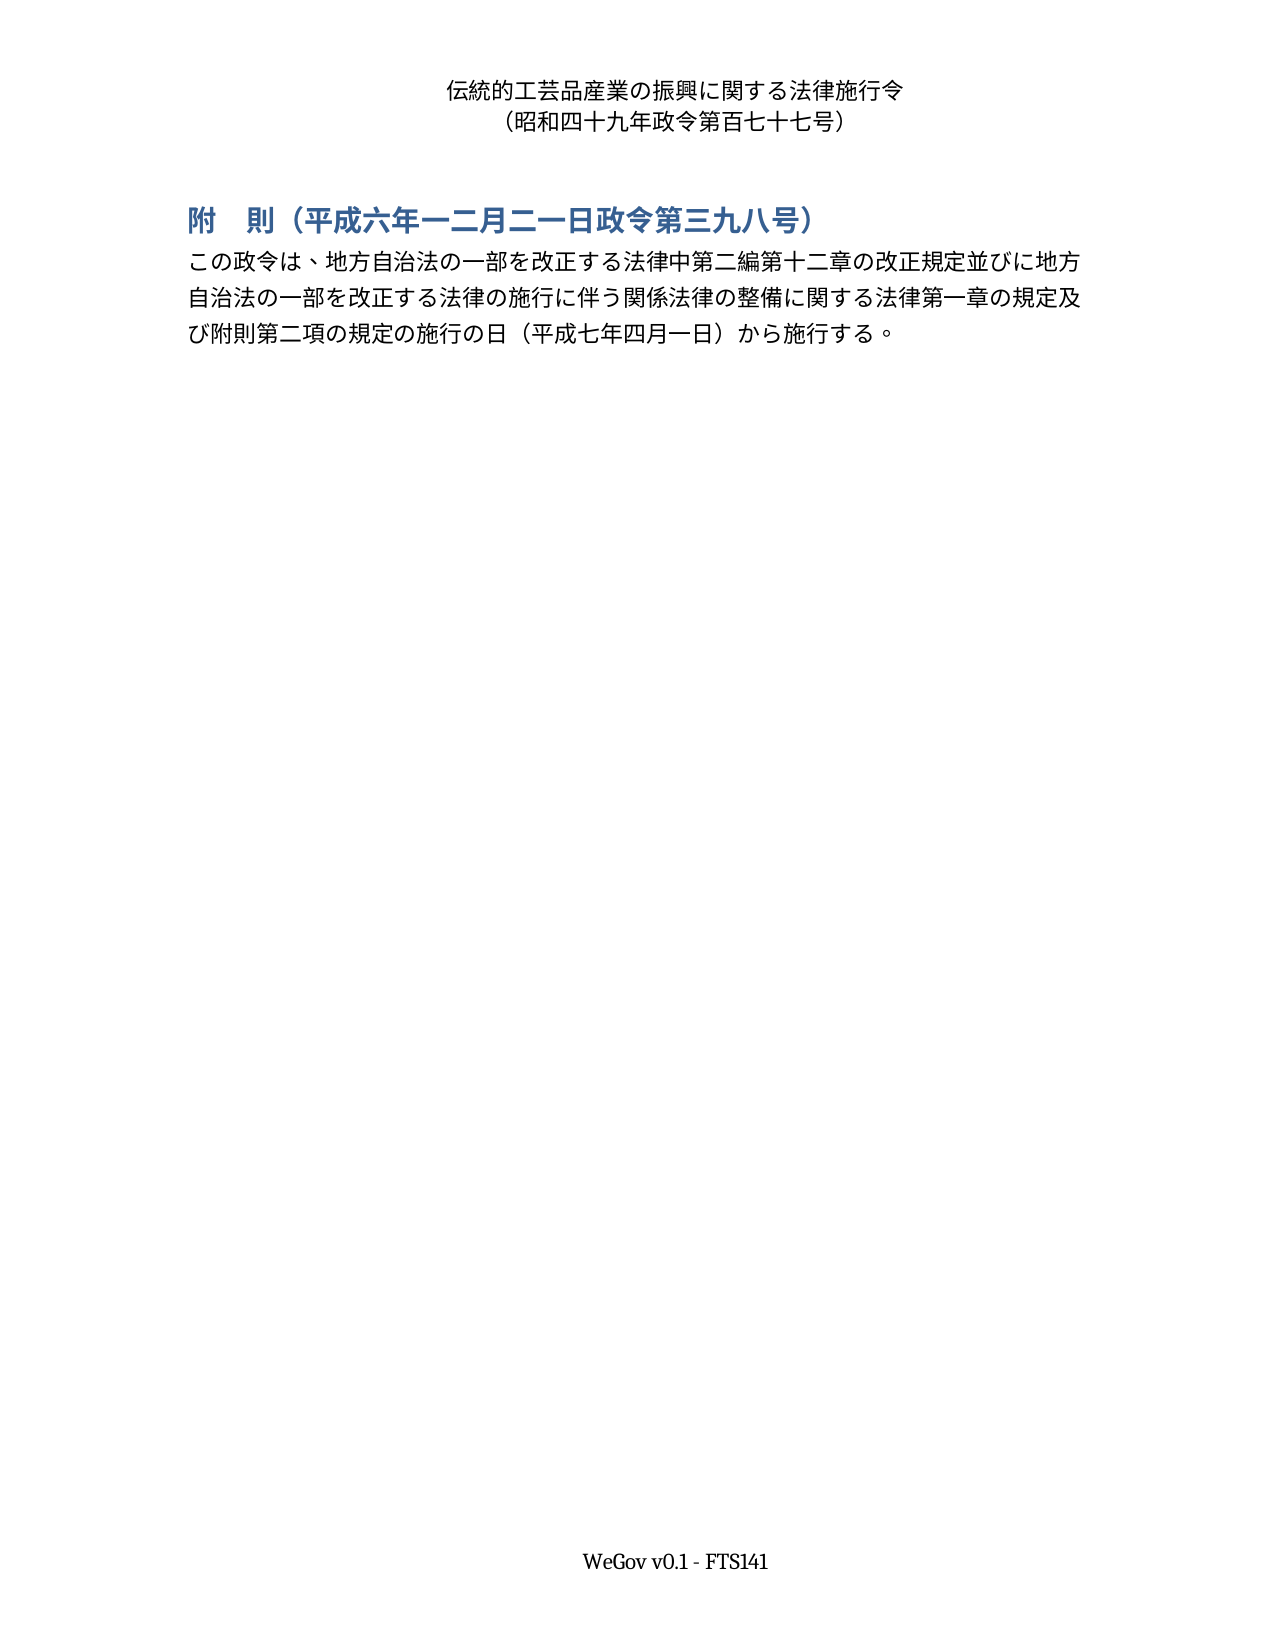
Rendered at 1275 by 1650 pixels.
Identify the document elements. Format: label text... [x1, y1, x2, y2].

text この政令は、地方自治法の一部を改正する法律中第二編第十二章の改正規定並びに地方自治法の一部を改正する法律の施行に伴う関係法律の整備に関する法律第一章の規定及び附則第二項の規定の施行の日（平成七年四月一日）から施行する。 [187, 246, 1087, 349]
subtitle 附 則（平成六年一二月二一日政令第三九八号） [187, 200, 1087, 240]
